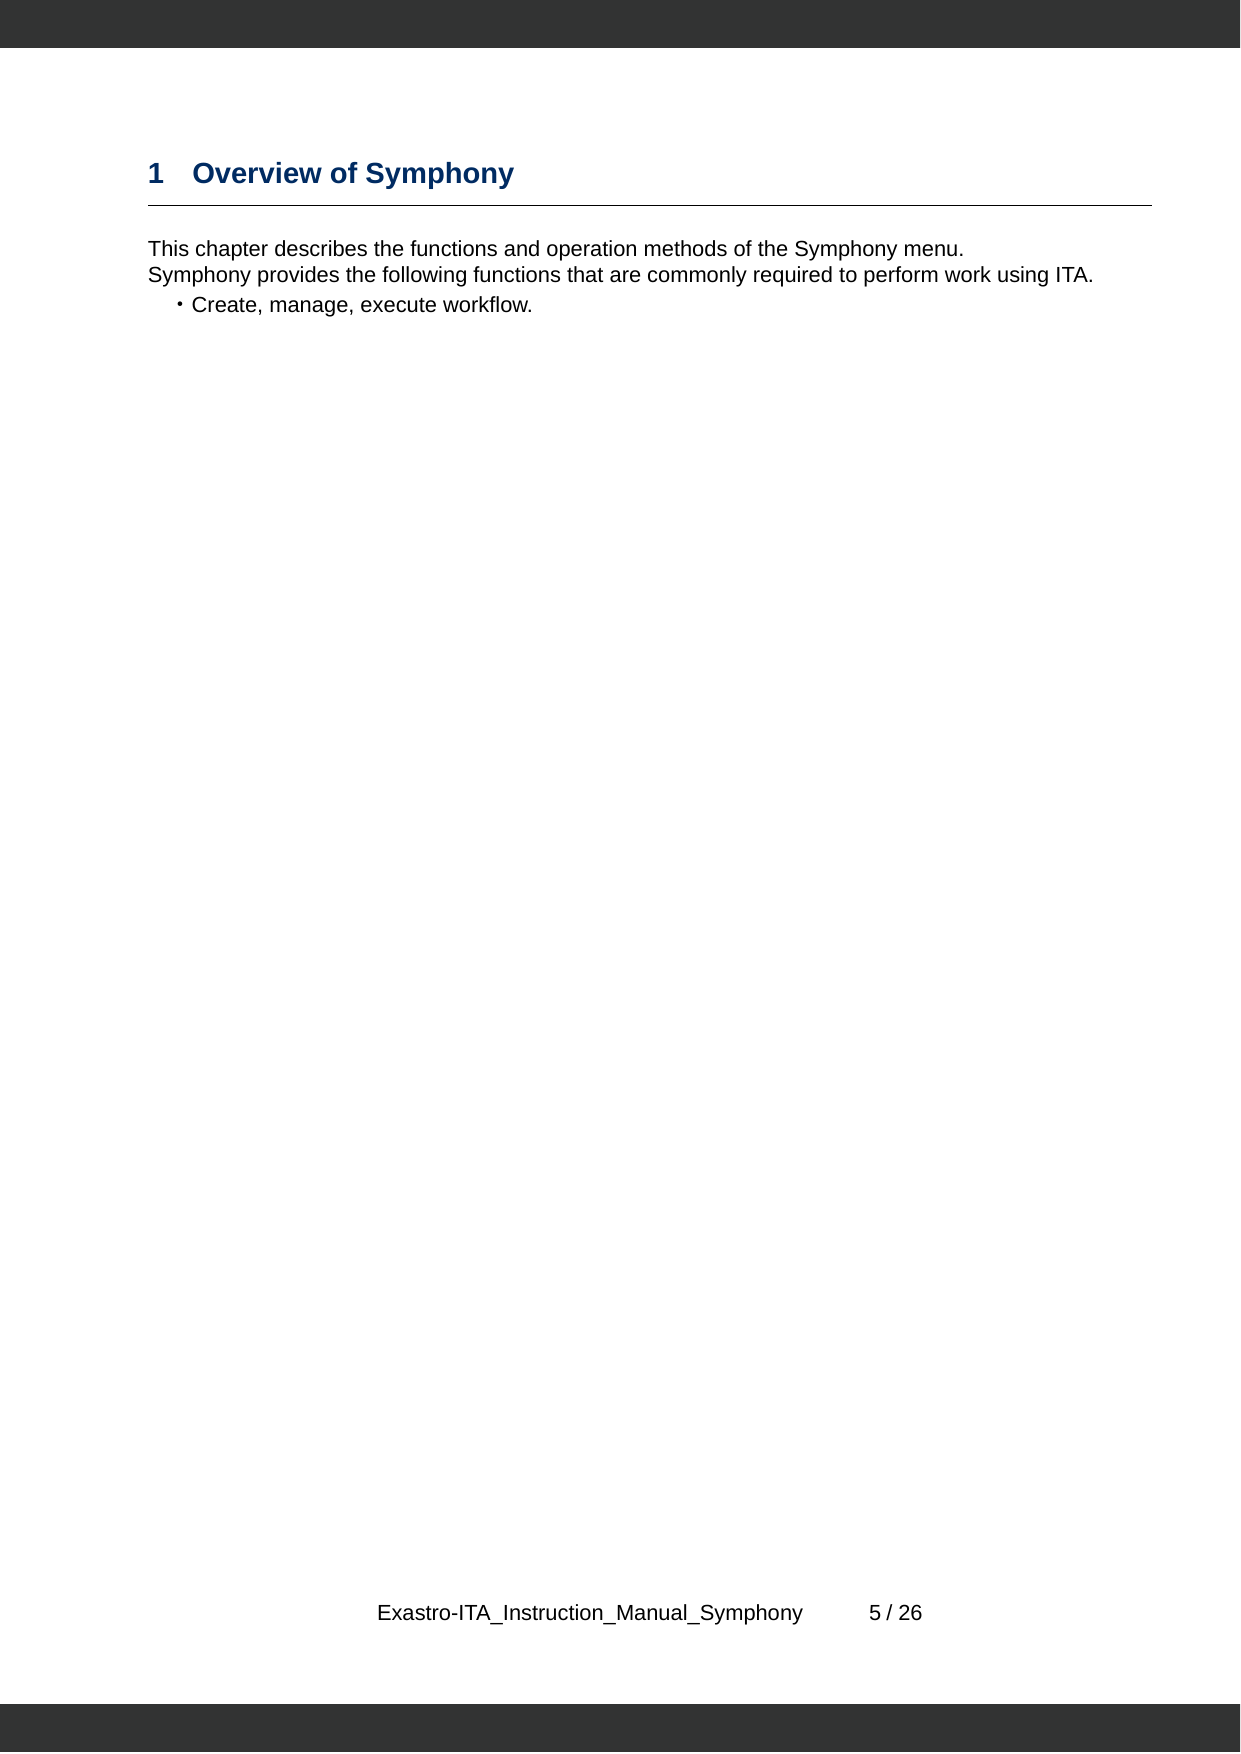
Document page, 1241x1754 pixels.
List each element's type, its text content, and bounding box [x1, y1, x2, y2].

subtitle Overview of Symphony [148, 143, 1152, 205]
text ・Create, manage, execute workflow. [148, 287, 1152, 318]
picture [0, 1704, 1241, 1752]
text This chapter describes the functions and operation methods of the Symphony menu. Symphony provides the following functions that are commonly required to perform work using ITA. [148, 236, 1152, 287]
picture [0, 0, 1241, 48]
